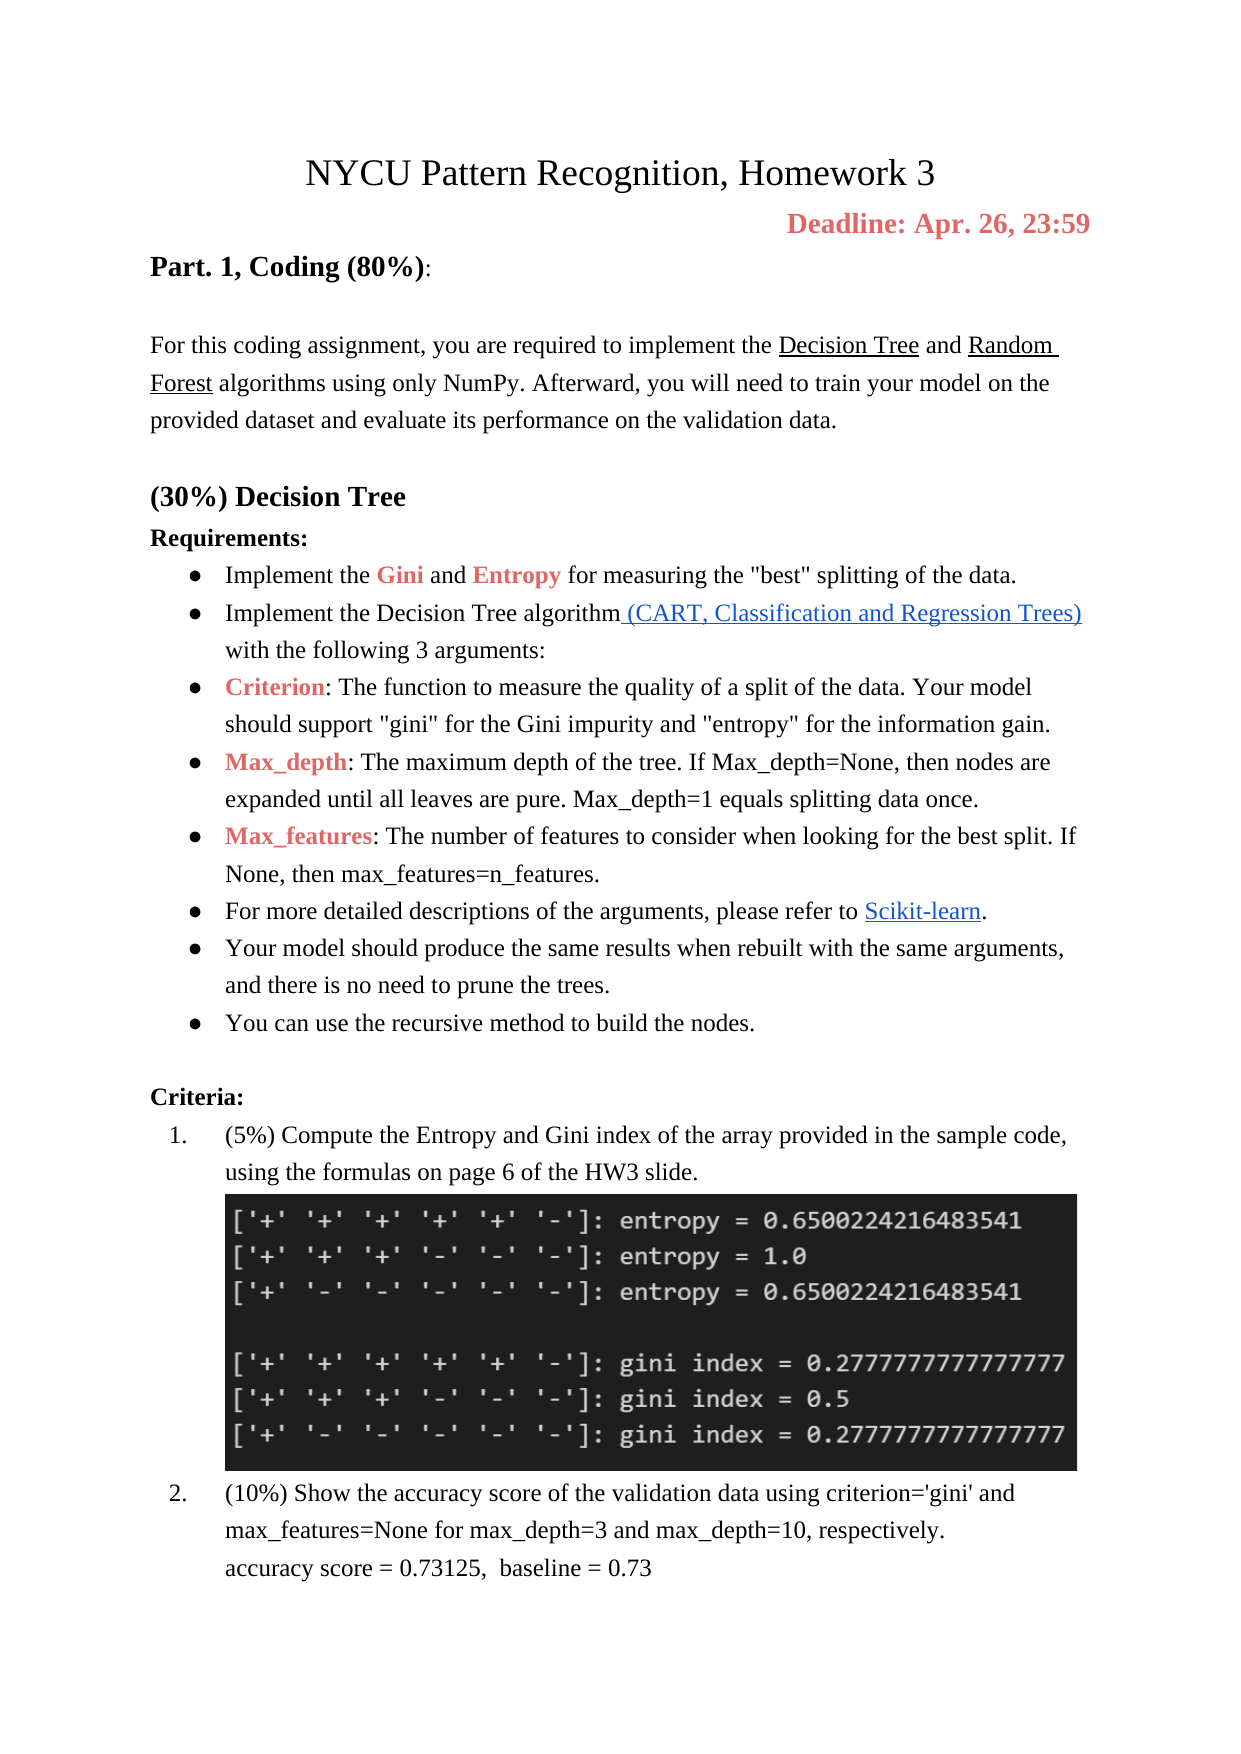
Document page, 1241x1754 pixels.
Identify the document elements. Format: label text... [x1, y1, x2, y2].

list Your model should produce the same results when rebuilt with the same arguments, and there is no need to prune the trees. [187, 933, 1090, 999]
text Criteria: [150, 1082, 1090, 1111]
text NYCU Pattern Recognition, Homework 3 [150, 150, 1090, 193]
list You can use the recursive method to build the nodes. [187, 1008, 1090, 1037]
list Max_depth: The maximum depth of the tree. If Max_depth=None, then nodes are expanded until all leaves are pure. Max_depth=1 equals splitting data once. [187, 747, 1090, 813]
list For more detailed descriptions of the arguments, please refer to Scikit-learn. [187, 896, 1090, 925]
text accuracy score = 0.73125, baseline = 0.73 [225, 1553, 1090, 1581]
list (5%) Compute the Entropy and Gini index of the array provided in the sample code, using the formulas on page 6 of the HW3 slide. [187, 1120, 1090, 1186]
text (30%) Decision Tree [150, 479, 1090, 513]
list Implement the Gini and Entropy for measuring the "best" splitting of the data. [187, 560, 1090, 589]
text Part. 1, Coding (80%): [150, 249, 1090, 283]
list Criterion: The function to measure the quality of a split of the data. Your model should support "gini" for the Gini impurity and "entropy" for the information gain. [187, 672, 1090, 738]
list Max_features: The number of features to consider when looking for the best split. If None, then max_features=n_features. [187, 821, 1090, 887]
list (10%) Show the accuracy score of the validation data using criterion='gini' and max_features=None for max_depth=3 and max_depth=10, respectively. [187, 1478, 1090, 1544]
text Deadline: Apr. 26, 23:59 [150, 206, 1090, 239]
text Requirements: [150, 523, 1090, 552]
picture [225, 1194, 1078, 1471]
text For this coding assignment, you are required to implement the Decision Tree and Random Forest algorithms using only NumPy. Afterward, you will need to train your model on the provided dataset and evaluate its performance on the validation data. [150, 330, 1090, 434]
list Implement the Decision Tree algorithm (CART, Classification and Regression Trees) with the following 3 arguments: [187, 598, 1090, 664]
